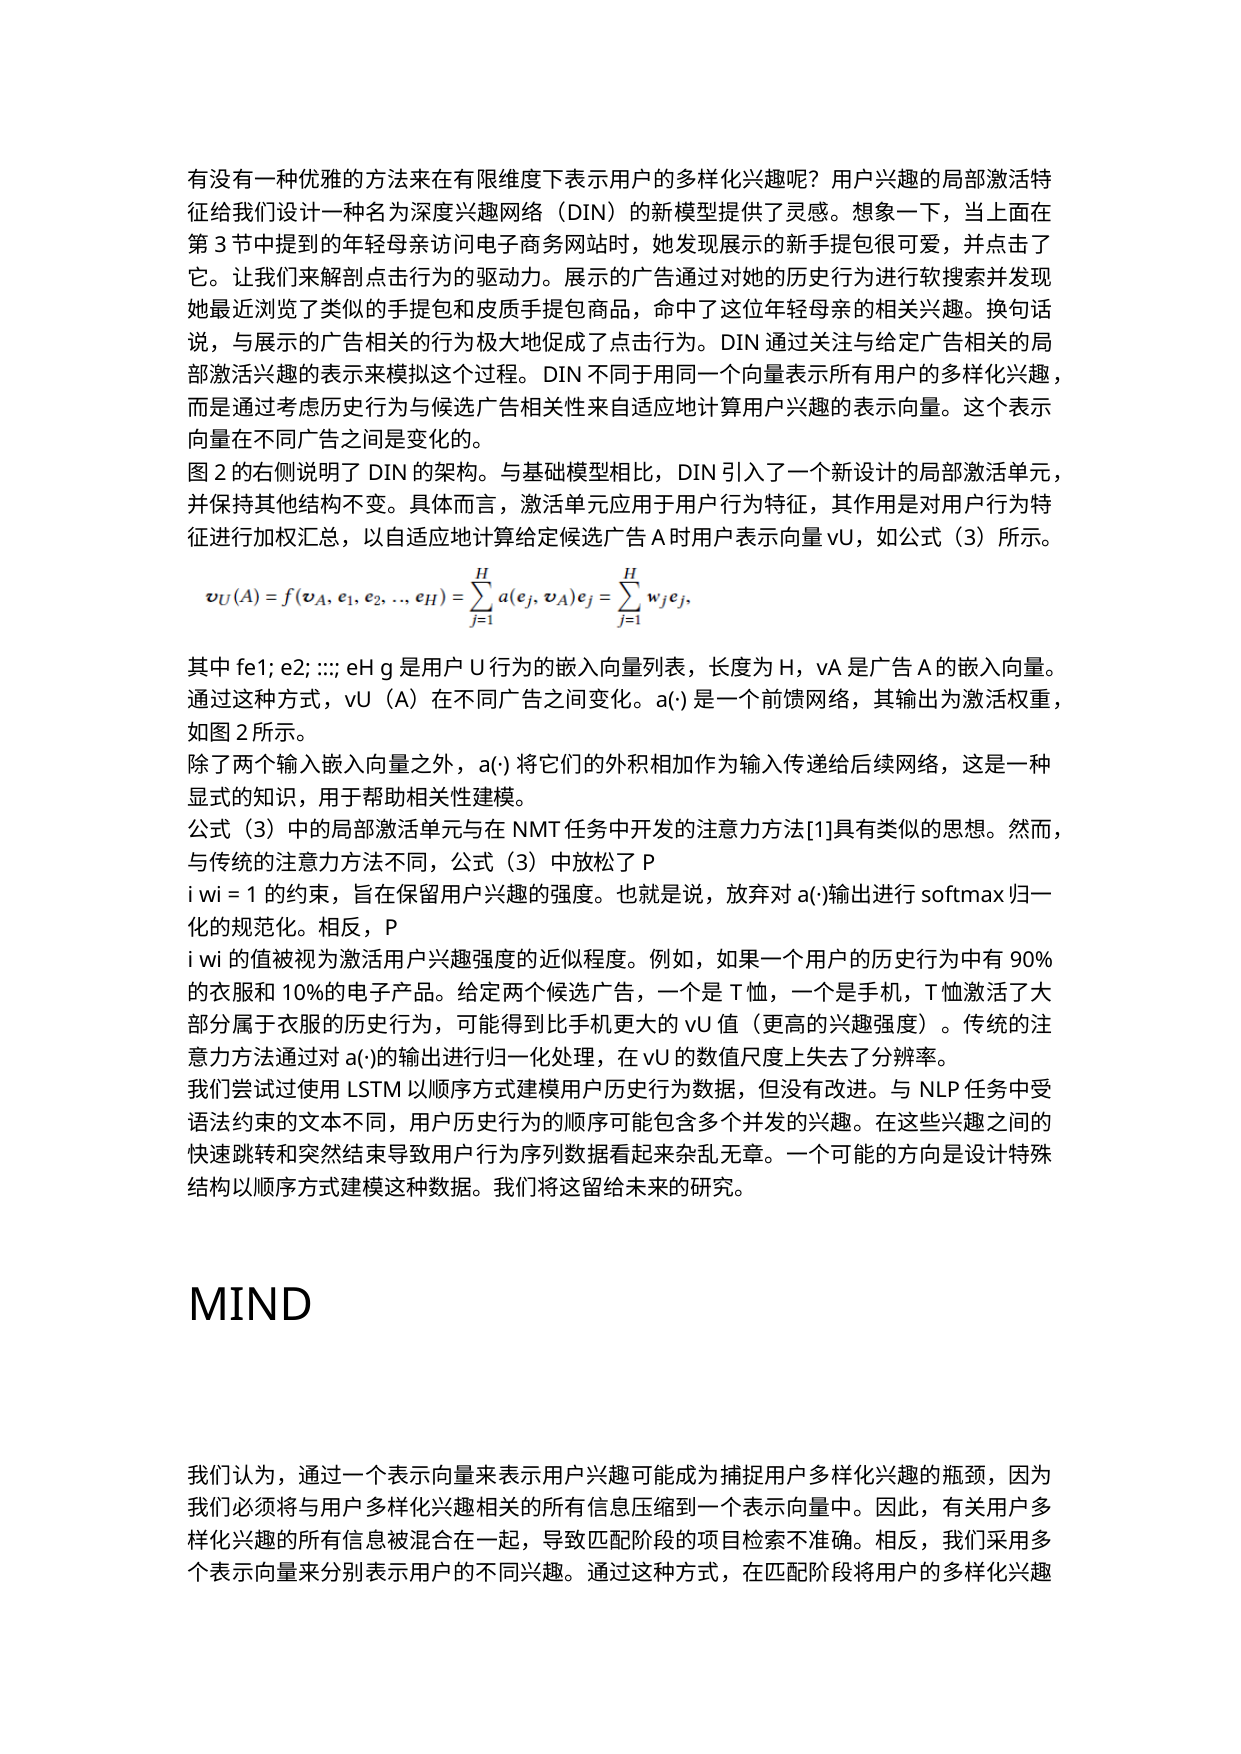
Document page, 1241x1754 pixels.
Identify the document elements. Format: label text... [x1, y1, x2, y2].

text 有没有一种优雅的方法来在有限维度下表示用户的多样化兴趣呢？用户兴趣的局部激活特征给我们设计一种名为深度兴趣网络（DIN）的新模型提供了灵感。想象一下，当上面在第3节中提到的年轻母亲访问电子商务网站时，她发现展示的新手提包很可爱，并点击了它。让我们来解剖点击行为的驱动力。展示的广告通过对她的历史行为进行软搜索并发现她最近浏览了类似的手提包和皮质手提包商品，命中了这位年轻母亲的相关兴趣。换句话说，与展示的广告相关的行为极大地促成了点击行为。DIN通过关注与给定广告相关的局部激活兴趣的表示来模拟这个过程。DIN不同于用同一个向量表示所有用户的多样化兴趣，而是通过考虑历史行为与候选广告相关性来自适应地计算用户兴趣的表示向量。这个表示向量在不同广告之间是变化的。 [187, 162, 1053, 454]
text 图2的右侧说明了DIN的架构。与基础模型相比，DIN引入了一个新设计的局部激活单元，并保持其他结构不变。具体而言，激活单元应用于用户行为特征，其作用是对用户行为特征进行加权汇总，以自适应地计算给定候选广告A时用户表示向量vU，如公式（3）所示。 [187, 454, 1053, 552]
text 我们尝试过使用LSTM以顺序方式建模用户历史行为数据，但没有改进。与NLP任务中受语法约束的文本不同，用户历史行为的顺序可能包含多个并发的兴趣。在这些兴趣之间的快速跳转和突然结束导致用户行为序列数据看起来杂乱无章。一个可能的方向是设计特殊结构以顺序方式建模这种数据。我们将这留给未来的研究。 [187, 1072, 1053, 1202]
text 公式（3）中的局部激活单元与在NMT任务中开发的注意力方法[1]具有类似的思想。然而，与传统的注意力方法不同，公式（3）中放松了P [187, 812, 1053, 877]
text i wi 的值被视为激活用户兴趣强度的近似程度。例如，如果一个用户的历史行为中有90%的衣服和10%的电子产品。给定两个候选广告，一个是T恤，一个是手机，T恤激活了大部分属于衣服的历史行为，可能得到比手机更大的vU值（更高的兴趣强度）。传统的注意力方法通过对a(·)的输出进行归一化处理，在vU的数值尺度上失去了分辨率。 [187, 942, 1053, 1072]
text i wi = 1 的约束，旨在保留用户兴趣的强度。也就是说，放弃对a(·)输出进行softmax归一化的规范化。相反，P [187, 877, 1053, 942]
text 除了两个输入嵌入向量之外，a(·) 将它们的外积相加作为输入传递给后续网络，这是一种显式的知识，用于帮助相关性建模。 [187, 747, 1053, 812]
picture [187, 552, 723, 635]
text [187, 1457, 1053, 1587]
subtitle MIND [187, 1270, 1053, 1335]
text 通过这种方式，vU（A）在不同广告之间变化。a(·) 是一个前馈网络，其输出为激活权重，如图2所示。 [187, 682, 1053, 747]
text 其中 fe1; e2; :::; eH g 是用户U行为的嵌入向量列表，长度为H，vA 是广告A的嵌入向量。 [187, 649, 1053, 682]
